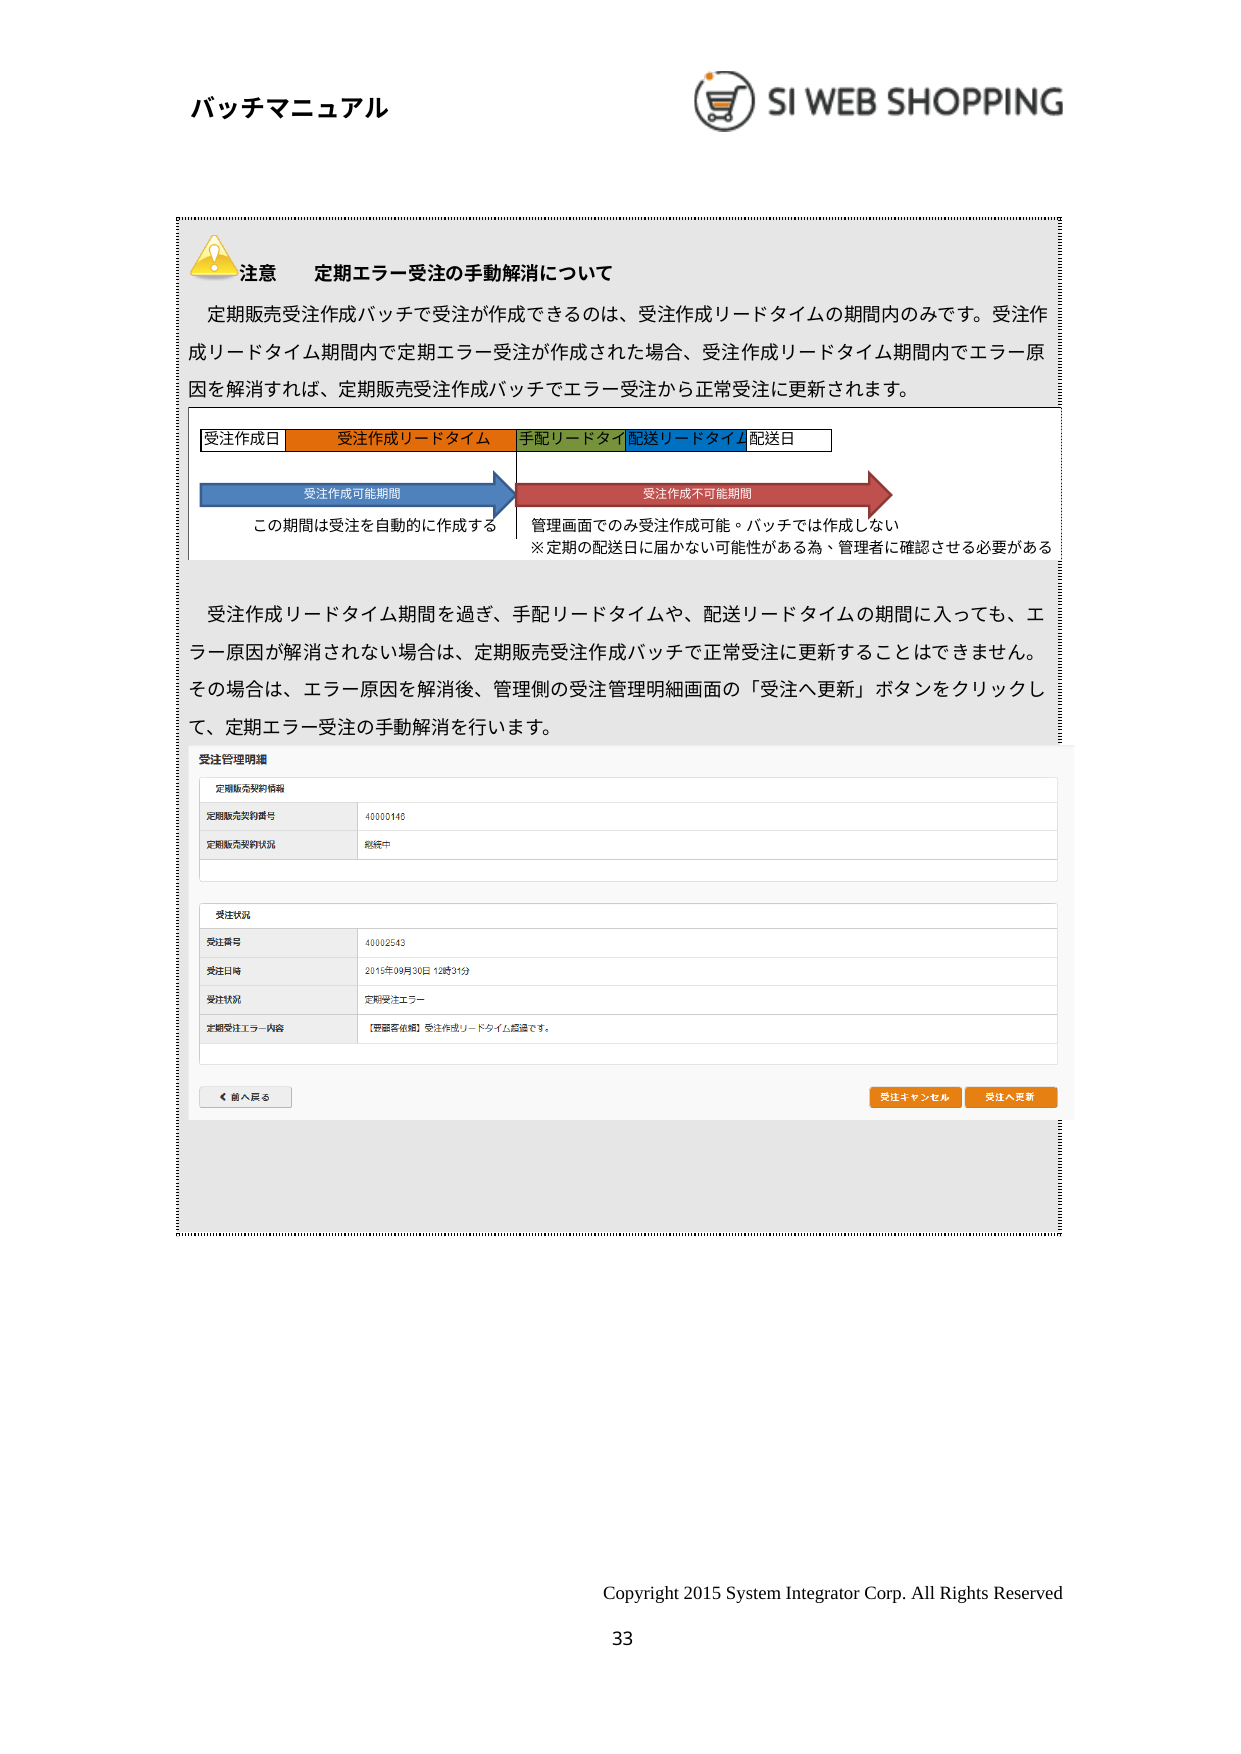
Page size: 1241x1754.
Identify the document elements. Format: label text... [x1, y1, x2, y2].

picture [694, 71, 1063, 132]
picture [188, 745, 1075, 1120]
picture [188, 229, 240, 281]
table_header 注意 定期エラー受注の手動解消について 定期販売受注作成バッチで受注が作成できるのは、受注作成リードタイムの期間内のみです。受注作成リードタイム期間内で定期エラー受注が作成された場合、受注作成リードタイム期間内でエラー原因を解消すれば、定期販売受注作成バッチでエラー受注から正常受注に更新されます。 受注作成リードタイム期間を過ぎ、手配リードタイムや、配送リードタイムの期間に入っても、エラー原因が解消されない場合は、定期販売受注作成バッチで正常受注に更新することはできません。その場合は、エラー原因を解消後、管理側の受注管理明細画面の「受注へ更新」ボタンをクリックして、定期エラー受注の手動解消を行います。 [177, 217, 1060, 1232]
